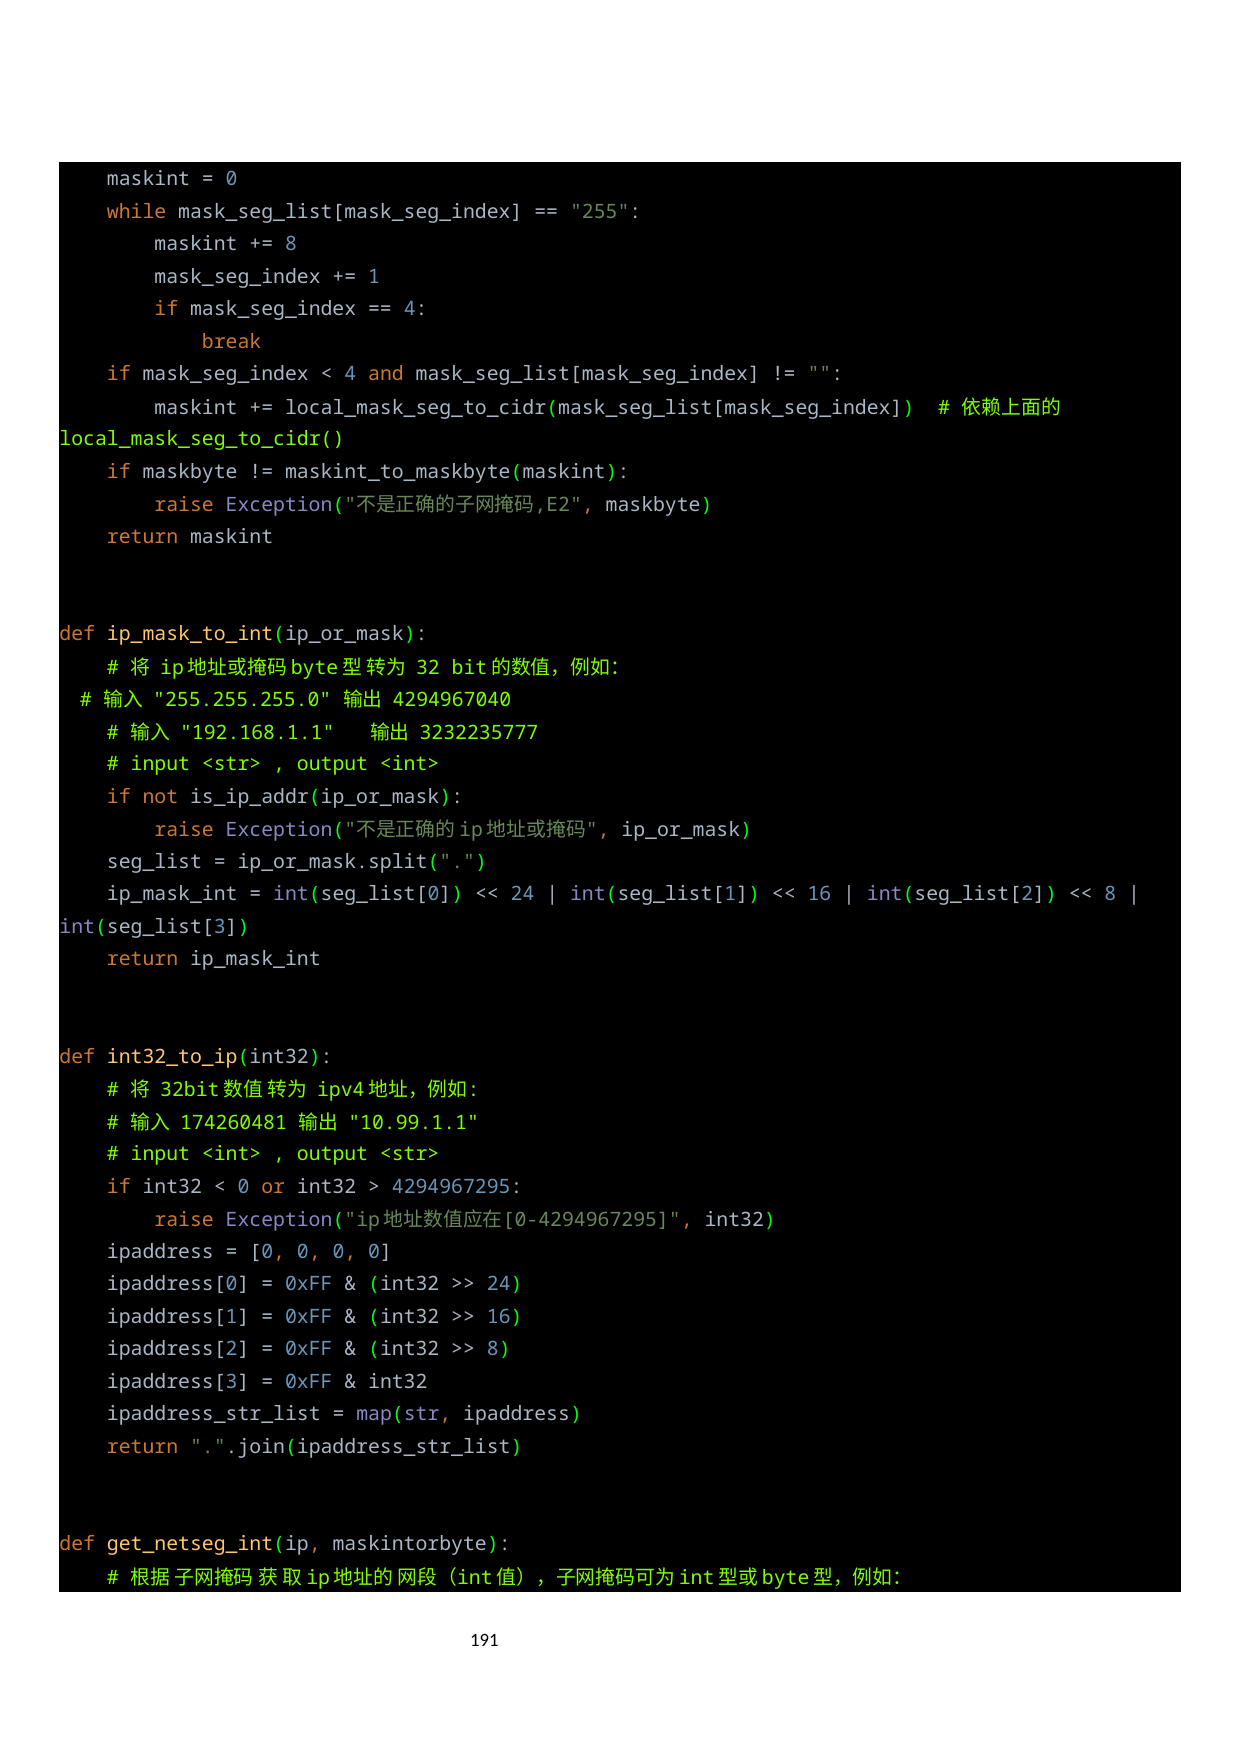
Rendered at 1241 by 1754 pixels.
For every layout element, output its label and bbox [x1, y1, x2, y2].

text [59, 162, 1181, 1592]
